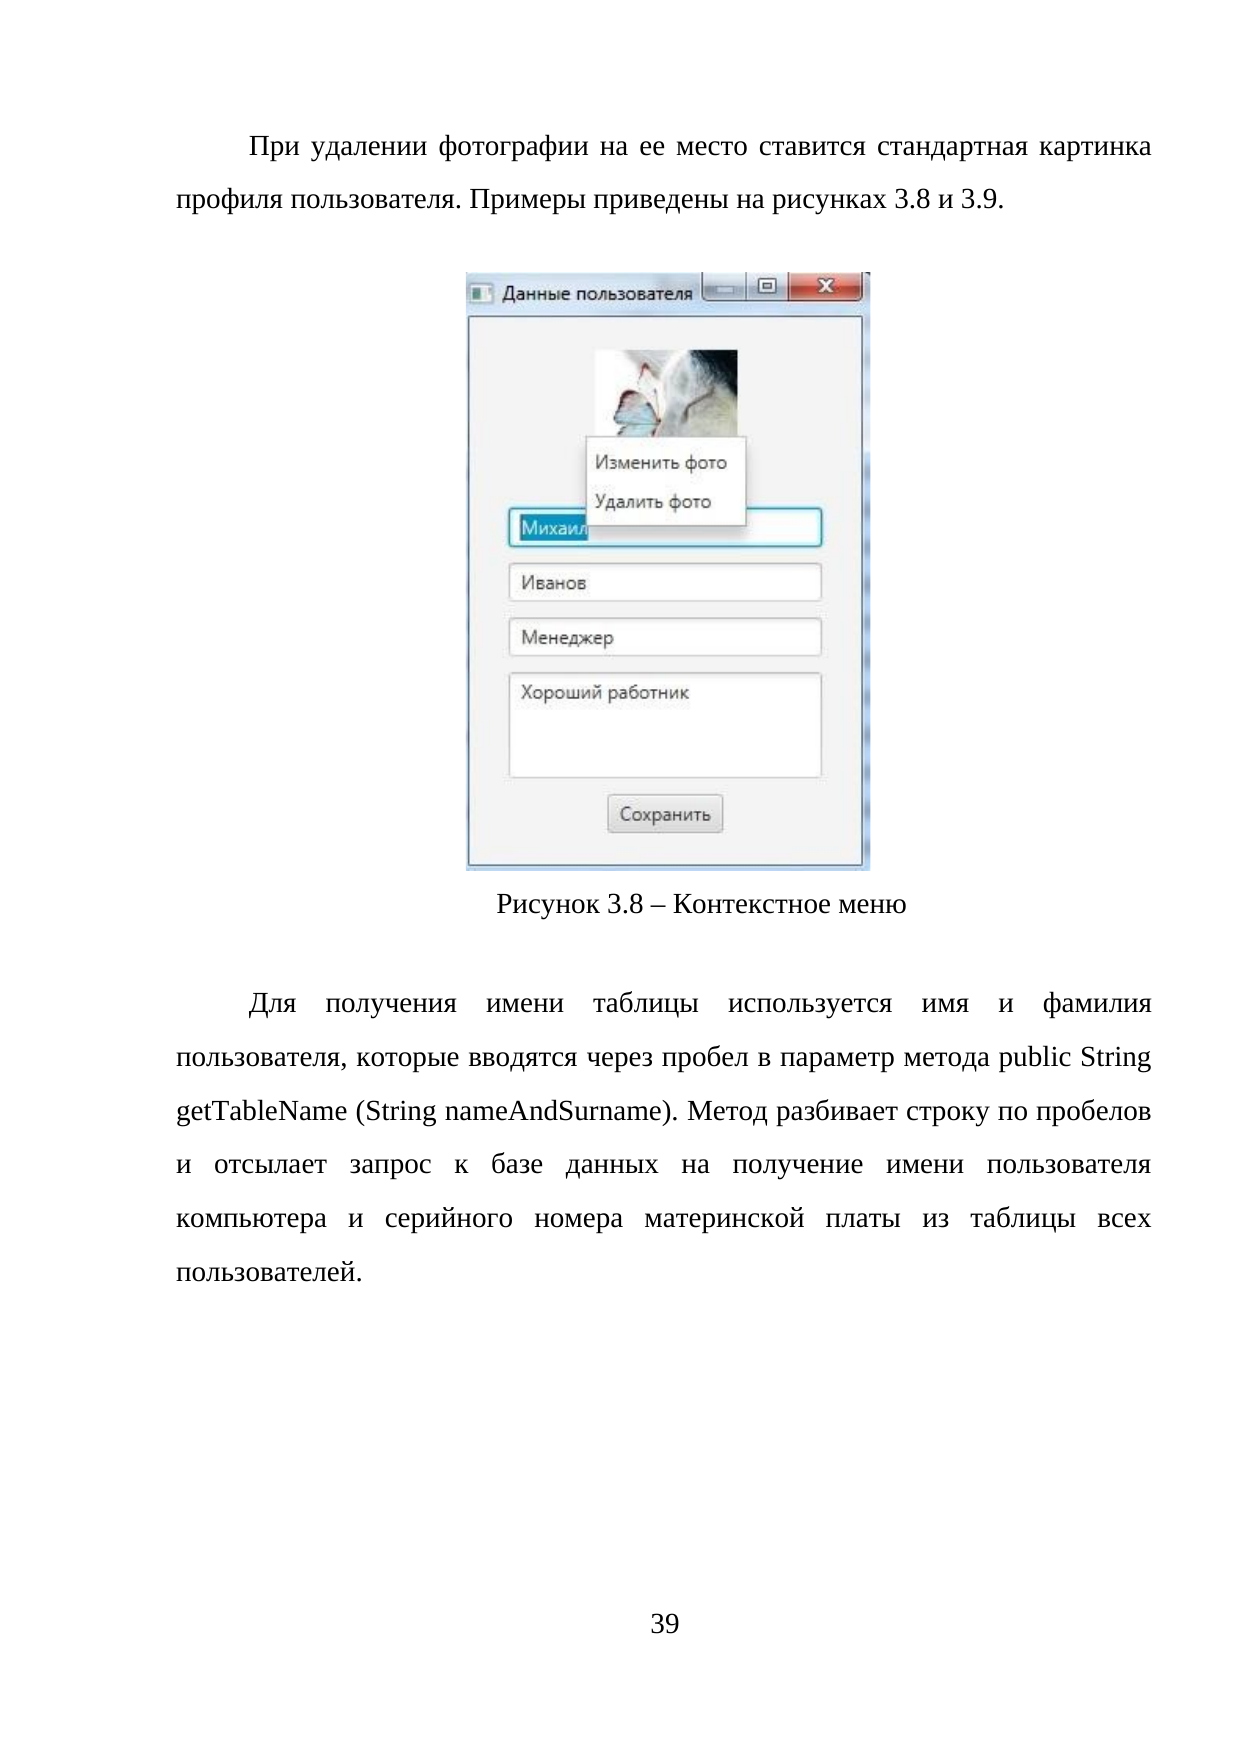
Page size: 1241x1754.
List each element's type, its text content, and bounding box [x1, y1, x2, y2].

text При удалении фотографии на ее место ставится стандартная картинка профиля пользователя. Примеры приведены на рисунках 3.8 и 3.9. [176, 128, 1153, 215]
text Для получения имени таблицы используется имя и фамилия пользователя, которые вводятся через пробел в параметр метода public String getTableName (String nameAndSurname). Метод разбивает строку по пробелов и отсылает запрос к базе данных на получение имени пользователя компьютера и серийного номера материнской платы из таблицы всех пользователей. [176, 985, 1153, 1287]
picture [465, 272, 871, 871]
subtitle Рисунок 3.8 – Контекстное меню [193, 886, 1210, 919]
